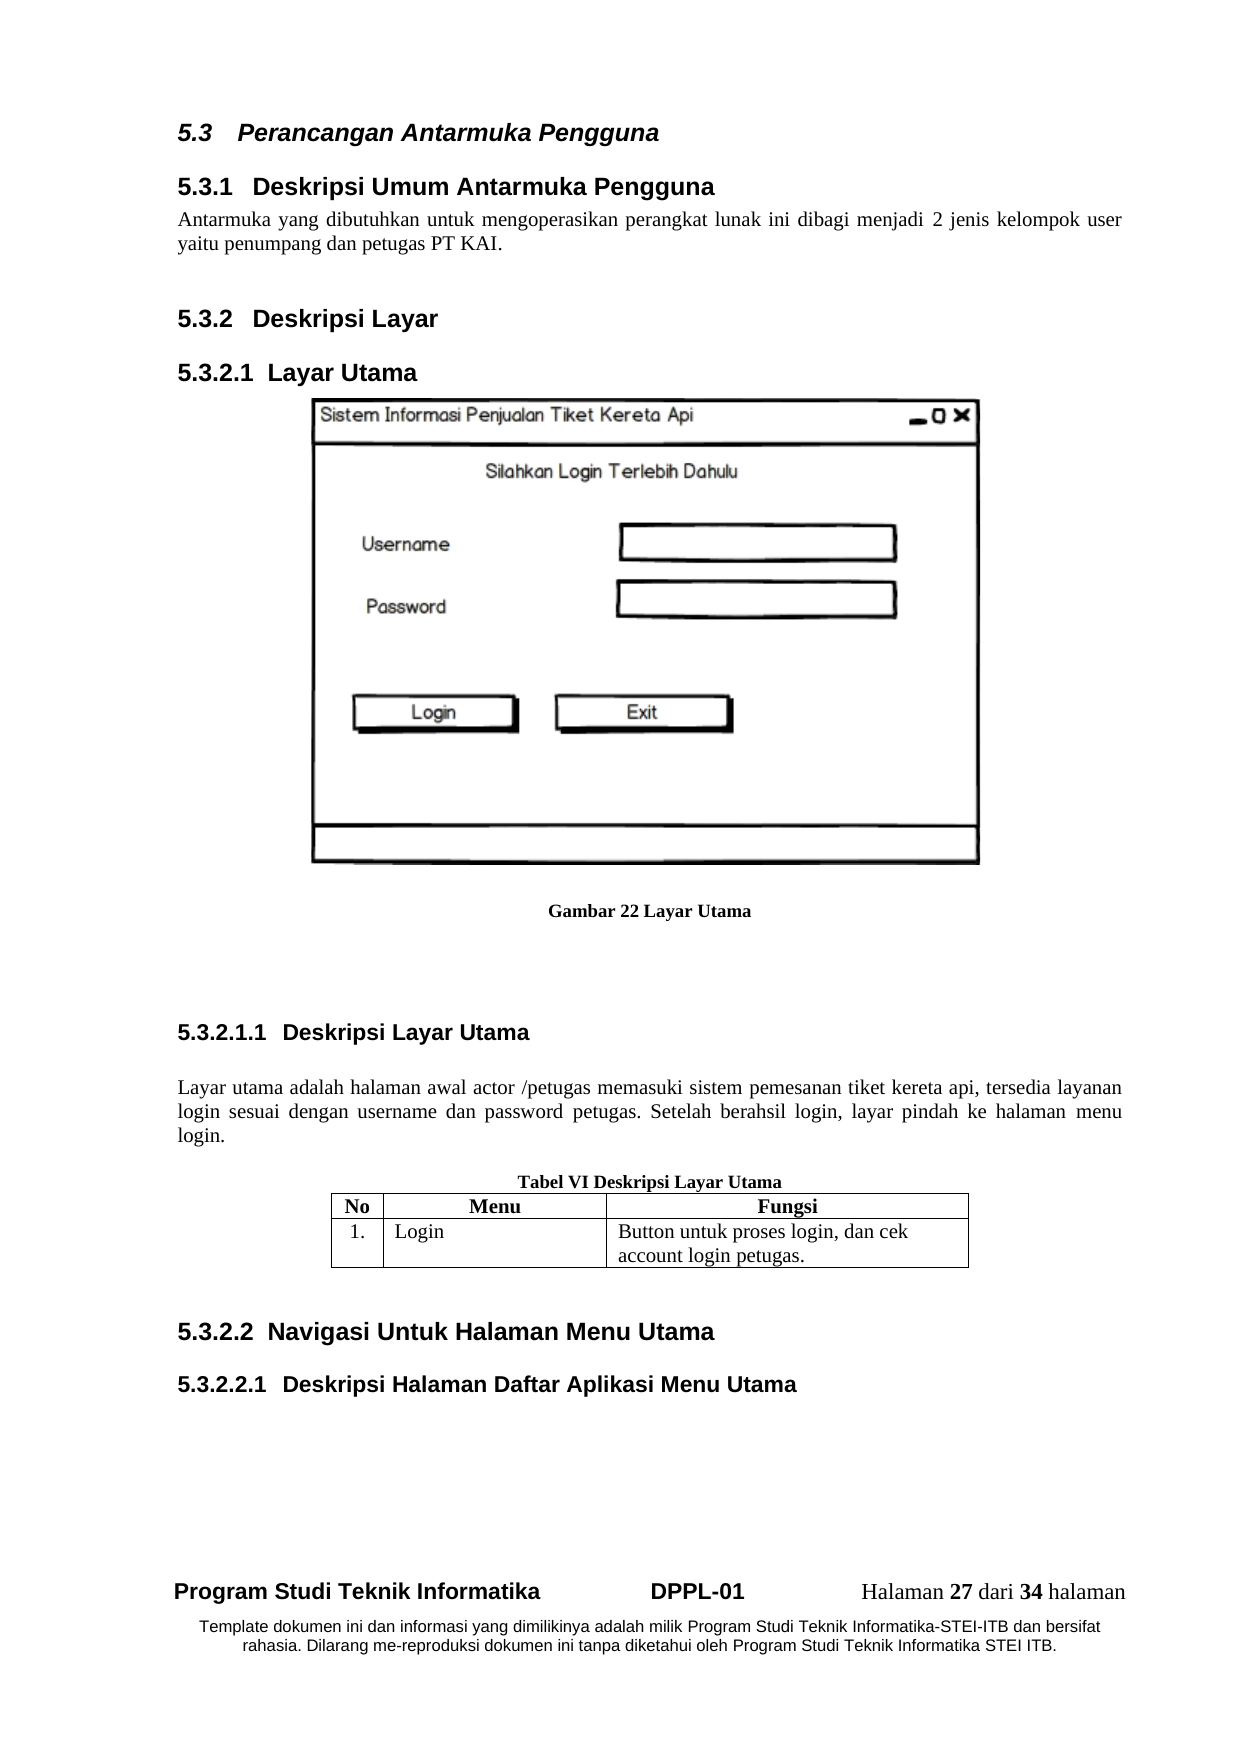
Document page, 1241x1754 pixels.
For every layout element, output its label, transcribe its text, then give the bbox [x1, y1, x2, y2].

subtitle Navigasi Untuk Halaman Menu Utama [177, 1317, 1122, 1346]
subtitle Deskripsi Layar [177, 304, 1122, 333]
text Tabel XXII Deskripsi Layar Utama [177, 1171, 1122, 1193]
text Layar utama adalah halaman awal actor /petugas memasuki sistem pemesanan tiket kereta api, tersedia layanan login sesuai dengan username dan password petugas. Setelah berahsil login, layar pindah ke halaman menu login. [177, 1075, 1122, 1147]
subtitle Deskripsi Umum Antarmuka Pengguna [177, 172, 1122, 201]
text Gambar 22 Layar Utama [177, 900, 1122, 921]
subtitle Layar Utama [177, 358, 1122, 387]
table_cell 1. [332, 1219, 383, 1267]
subtitle Perancangan Antarmuka Pengguna [177, 118, 1122, 147]
table_header No [332, 1194, 383, 1218]
subtitle Deskripsi Layar Utama [177, 1018, 1122, 1045]
table_cell Button untuk proses login, dan cek account login petugas. [607, 1219, 968, 1267]
table_header Fungsi [607, 1194, 968, 1218]
picture [311, 398, 980, 865]
subtitle Deskripsi Halaman Daftar Aplikasi Menu Utama [177, 1371, 1122, 1397]
table_header Menu [384, 1194, 606, 1218]
text Antarmuka yang dibutuhkan untuk mengoperasikan perangkat lunak ini dibagi menjadi 2 jenis kelompok user yaitu penumpang dan petugas PT KAI. [177, 207, 1122, 255]
table_cell Login [384, 1219, 606, 1267]
